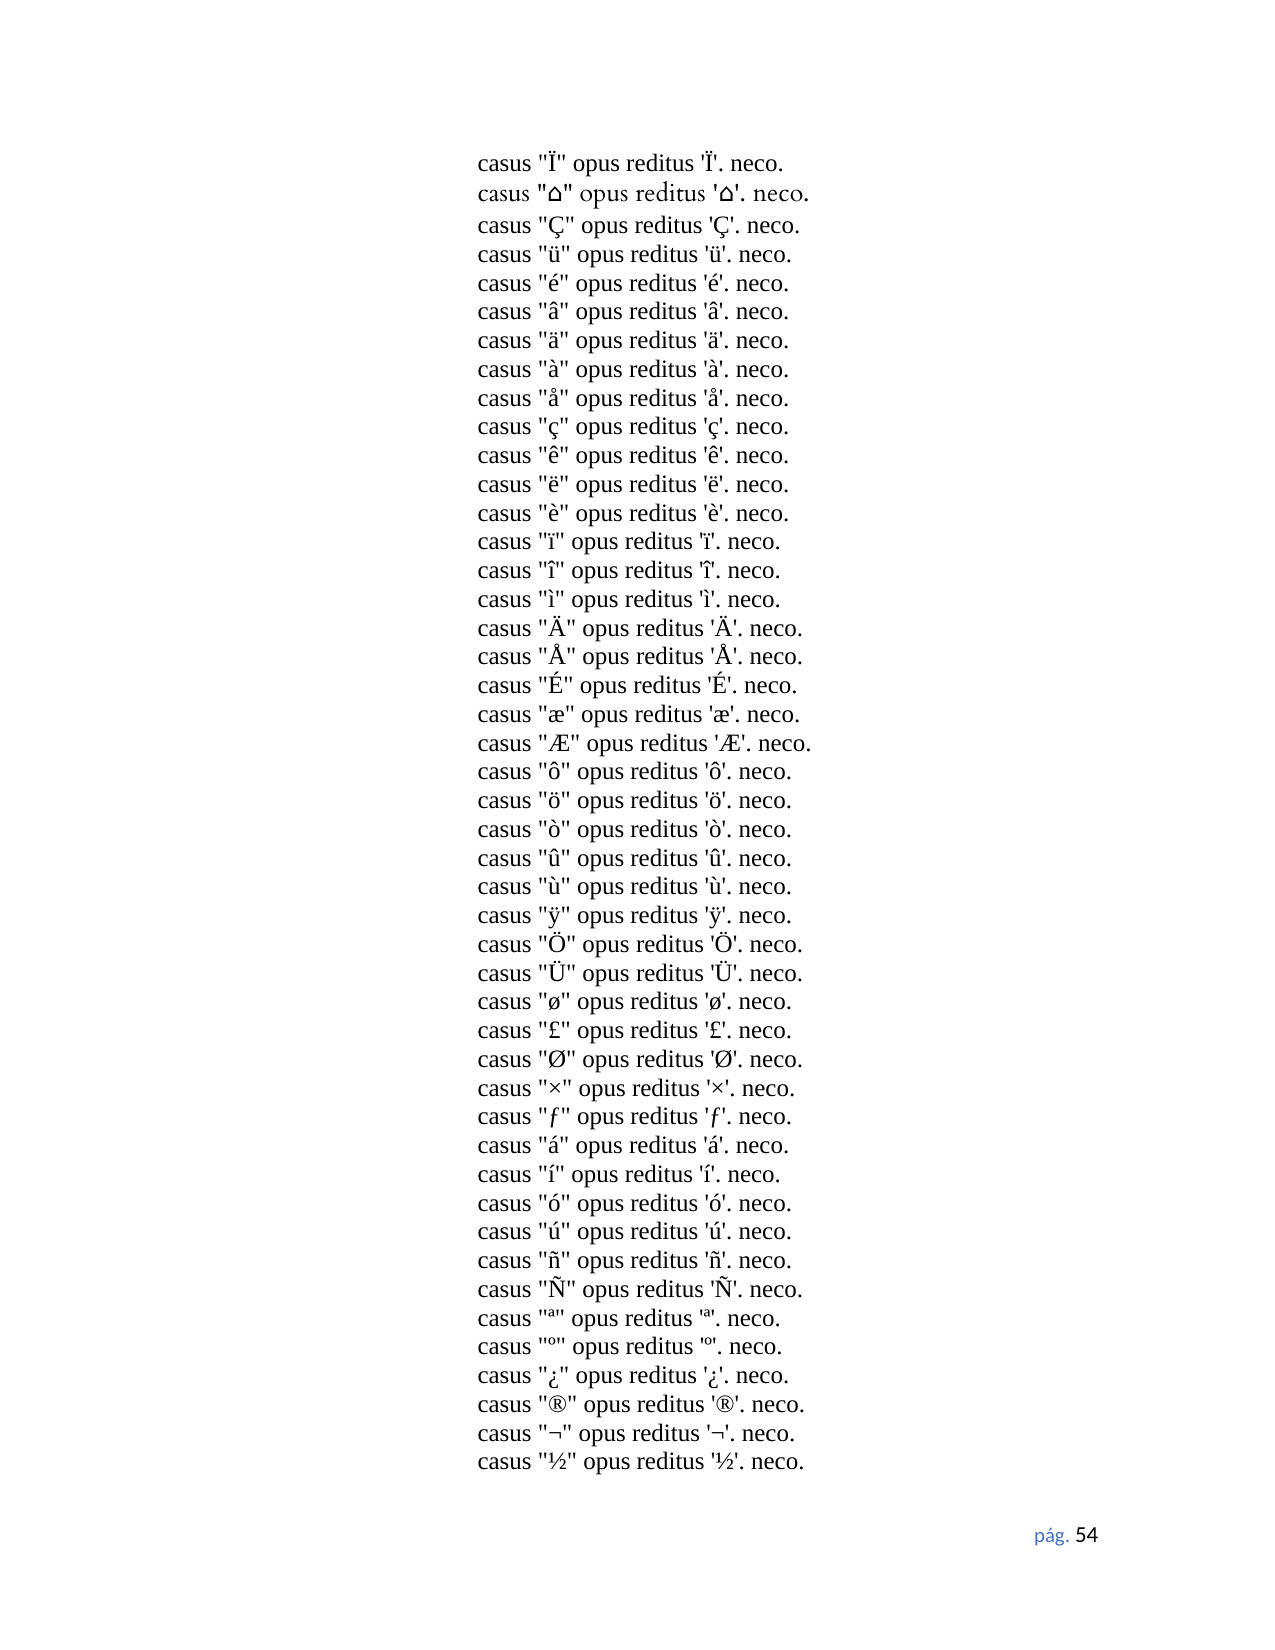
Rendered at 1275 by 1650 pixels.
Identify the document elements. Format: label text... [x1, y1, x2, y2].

text casus "é" opus reditus 'é'. neco. [177, 268, 1098, 296]
text casus "ª" opus reditus 'ª'. neco. [177, 1303, 1098, 1331]
text casus "£" opus reditus '£'. neco. [177, 1015, 1098, 1044]
text casus "ñ" opus reditus 'ñ'. neco. [177, 1245, 1098, 1274]
text casus "ò" opus reditus 'ò'. neco. [177, 814, 1098, 843]
text casus "ú" opus reditus 'ú'. neco. [177, 1216, 1098, 1245]
text casus "Æ" opus reditus 'Æ'. neco. [177, 728, 1098, 756]
text casus "½" opus reditus '½'. neco. [177, 1446, 1098, 1475]
text casus "Ø" opus reditus 'Ø'. neco. [177, 1044, 1098, 1073]
text casus "ë" opus reditus 'ë'. neco. [177, 469, 1098, 498]
text casus "ì" opus reditus 'ì'. neco. [177, 584, 1098, 613]
text casus "Ï" opus reditus 'Ï'. neco. [177, 148, 1098, 176]
text casus "Ö" opus reditus 'Ö'. neco. [177, 929, 1098, 958]
text casus "è" opus reditus 'è'. neco. [177, 498, 1098, 526]
text casus "â" opus reditus 'â'. neco. [177, 296, 1098, 325]
text casus "É" opus reditus 'É'. neco. [177, 670, 1098, 699]
text casus "ö" opus reditus 'ö'. neco. [177, 785, 1098, 814]
text casus "î" opus reditus 'î'. neco. [177, 555, 1098, 584]
text casus "Ä" opus reditus 'Ä'. neco. [177, 613, 1098, 641]
text casus "Ç" opus reditus 'Ç'. neco. [177, 210, 1098, 239]
text casus "æ" opus reditus 'æ'. neco. [177, 699, 1098, 728]
text casus "ï" opus reditus 'ï'. neco. [177, 526, 1098, 555]
text casus "ô" opus reditus 'ô'. neco. [177, 756, 1098, 785]
text casus "ü" opus reditus 'ü'. neco. [177, 239, 1098, 268]
text casus "ä" opus reditus 'ä'. neco. [177, 325, 1098, 354]
text casus "Å" opus reditus 'Å'. neco. [177, 641, 1098, 670]
text casus "×" opus reditus '×'. neco. [177, 1073, 1098, 1101]
text casus "ÿ" opus reditus 'ÿ'. neco. [177, 900, 1098, 929]
text casus "Ñ" opus reditus 'Ñ'. neco. [177, 1274, 1098, 1303]
text casus "ø" opus reditus 'ø'. neco. [177, 986, 1098, 1015]
text casus "à" opus reditus 'à'. neco. [177, 354, 1098, 383]
text casus "å" opus reditus 'å'. neco. [177, 383, 1098, 411]
text casus "ç" opus reditus 'ç'. neco. [177, 411, 1098, 440]
text casus "ƒ" opus reditus 'ƒ'. neco. [177, 1101, 1098, 1130]
text casus "ó" opus reditus 'ó'. neco. [177, 1188, 1098, 1216]
text casus "á" opus reditus 'á'. neco. [177, 1130, 1098, 1159]
text casus "¬" opus reditus '¬'. neco. [177, 1418, 1098, 1446]
text casus "ê" opus reditus 'ê'. neco. [177, 440, 1098, 469]
text casus "í" opus reditus 'í'. neco. [177, 1159, 1098, 1188]
text casus "Ü" opus reditus 'Ü'. neco. [177, 958, 1098, 986]
text casus "¿" opus reditus '¿'. neco. [177, 1360, 1098, 1389]
text casus "ù" opus reditus 'ù'. neco. [177, 871, 1098, 900]
text casus "û" opus reditus 'û'. neco. [177, 843, 1098, 871]
text casus "®" opus reditus '®'. neco. [177, 1389, 1098, 1418]
text casus "º" opus reditus 'º'. neco. [177, 1331, 1098, 1360]
